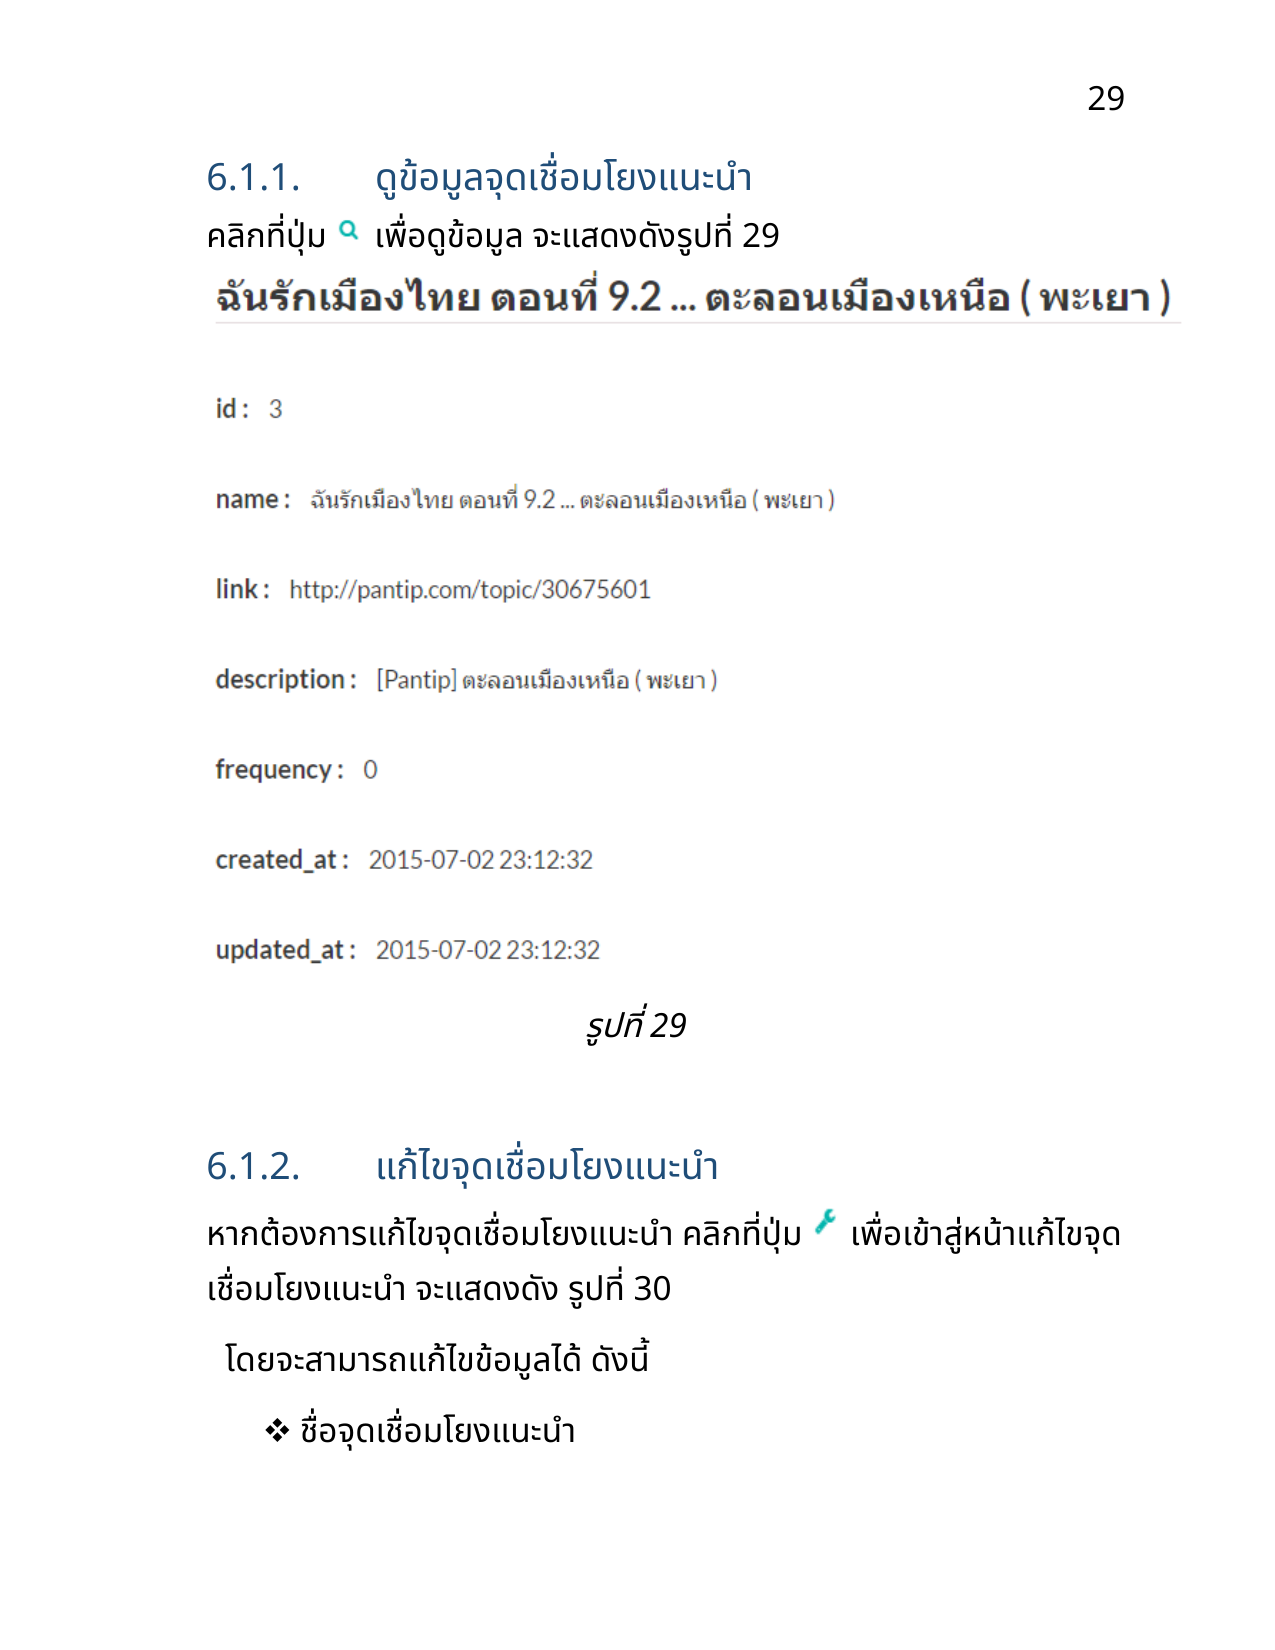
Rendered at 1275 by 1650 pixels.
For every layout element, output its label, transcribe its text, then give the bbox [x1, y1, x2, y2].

picture [811, 1200, 842, 1246]
text หากต้องการแก้ไขจุดเชื่อมโยงแนะนำ คลิกที่ปุ่ม เพื่อเข้าสู่หน้าแก้ไขจุดเชื่อมโยงแนะนำ จะแสดงดัง รูปที่ 30 [206, 1201, 1125, 1315]
list ชื่อจุดเชื่อมโยงแนะนำ [262, 1407, 1125, 1457]
picture [335, 216, 366, 247]
subtitle ดูข้อมูลจุดเชื่อมโยงแนะนำ [206, 150, 1125, 207]
text โดยจะสามารถแก้ไขข้อมูลได้ ดังนี้ [225, 1336, 1125, 1386]
subtitle แก้ไขจุดเชื่อมโยงแนะนำ [206, 1139, 1125, 1196]
picture [206, 266, 1182, 982]
text รูปที่ 29 [150, 1001, 1125, 1052]
text คลิกที่ปุ่ม เพื่อดูข้อมูล จะแสดงดังรูปที่ 29 [206, 211, 1125, 266]
